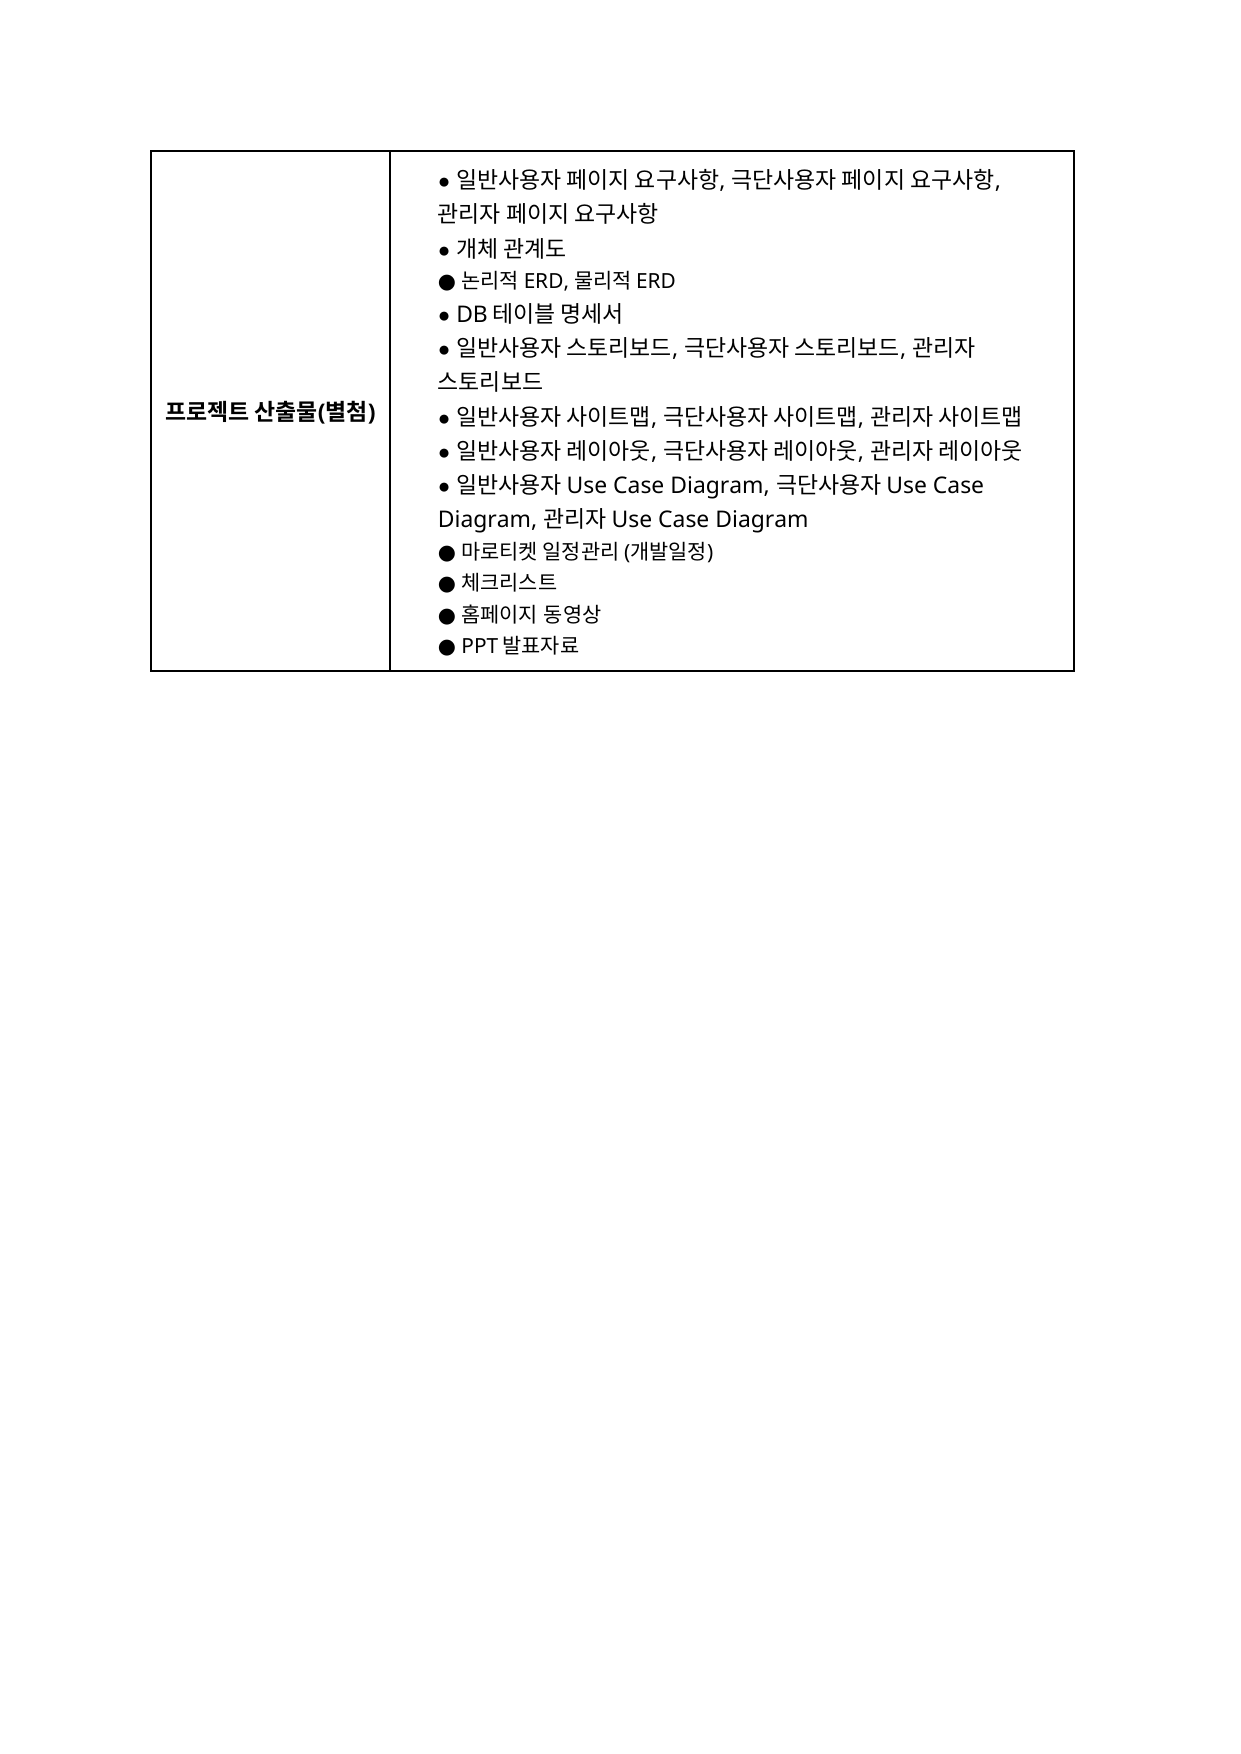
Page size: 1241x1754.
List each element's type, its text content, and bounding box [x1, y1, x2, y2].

table_cell ● 일반사용자 페이지 요구사항, 극단사용자 페이지 요구사항, 관리자 페이지 요구사항 ● 개체 관계도 ● 논리적 ERD, 물리적ERD ● DB테이블 명세서 ● 일반사용자 스토리보드, 극단사용자 스토리보드, 관리자 스토리보드 ● 일반사용자 사이트맵, 극단사용자 사이트맵, 관리자 사이트맵 ● 일반사용자 레이아웃, 극단사용자 레이아웃, 관리자 레이아웃 ● 일반사용자 Use Case Diagram, 극단사용자 Use Case Diagram, 관리자 Use Case Diagram ● 마로티켓 일정관리 (개발일정) ● 체크리스트 ● 홈페이지 동영상 ● PPT발표자료 [391, 152, 1073, 670]
table_cell 프로젝트 산출물(별첨) [152, 152, 389, 670]
